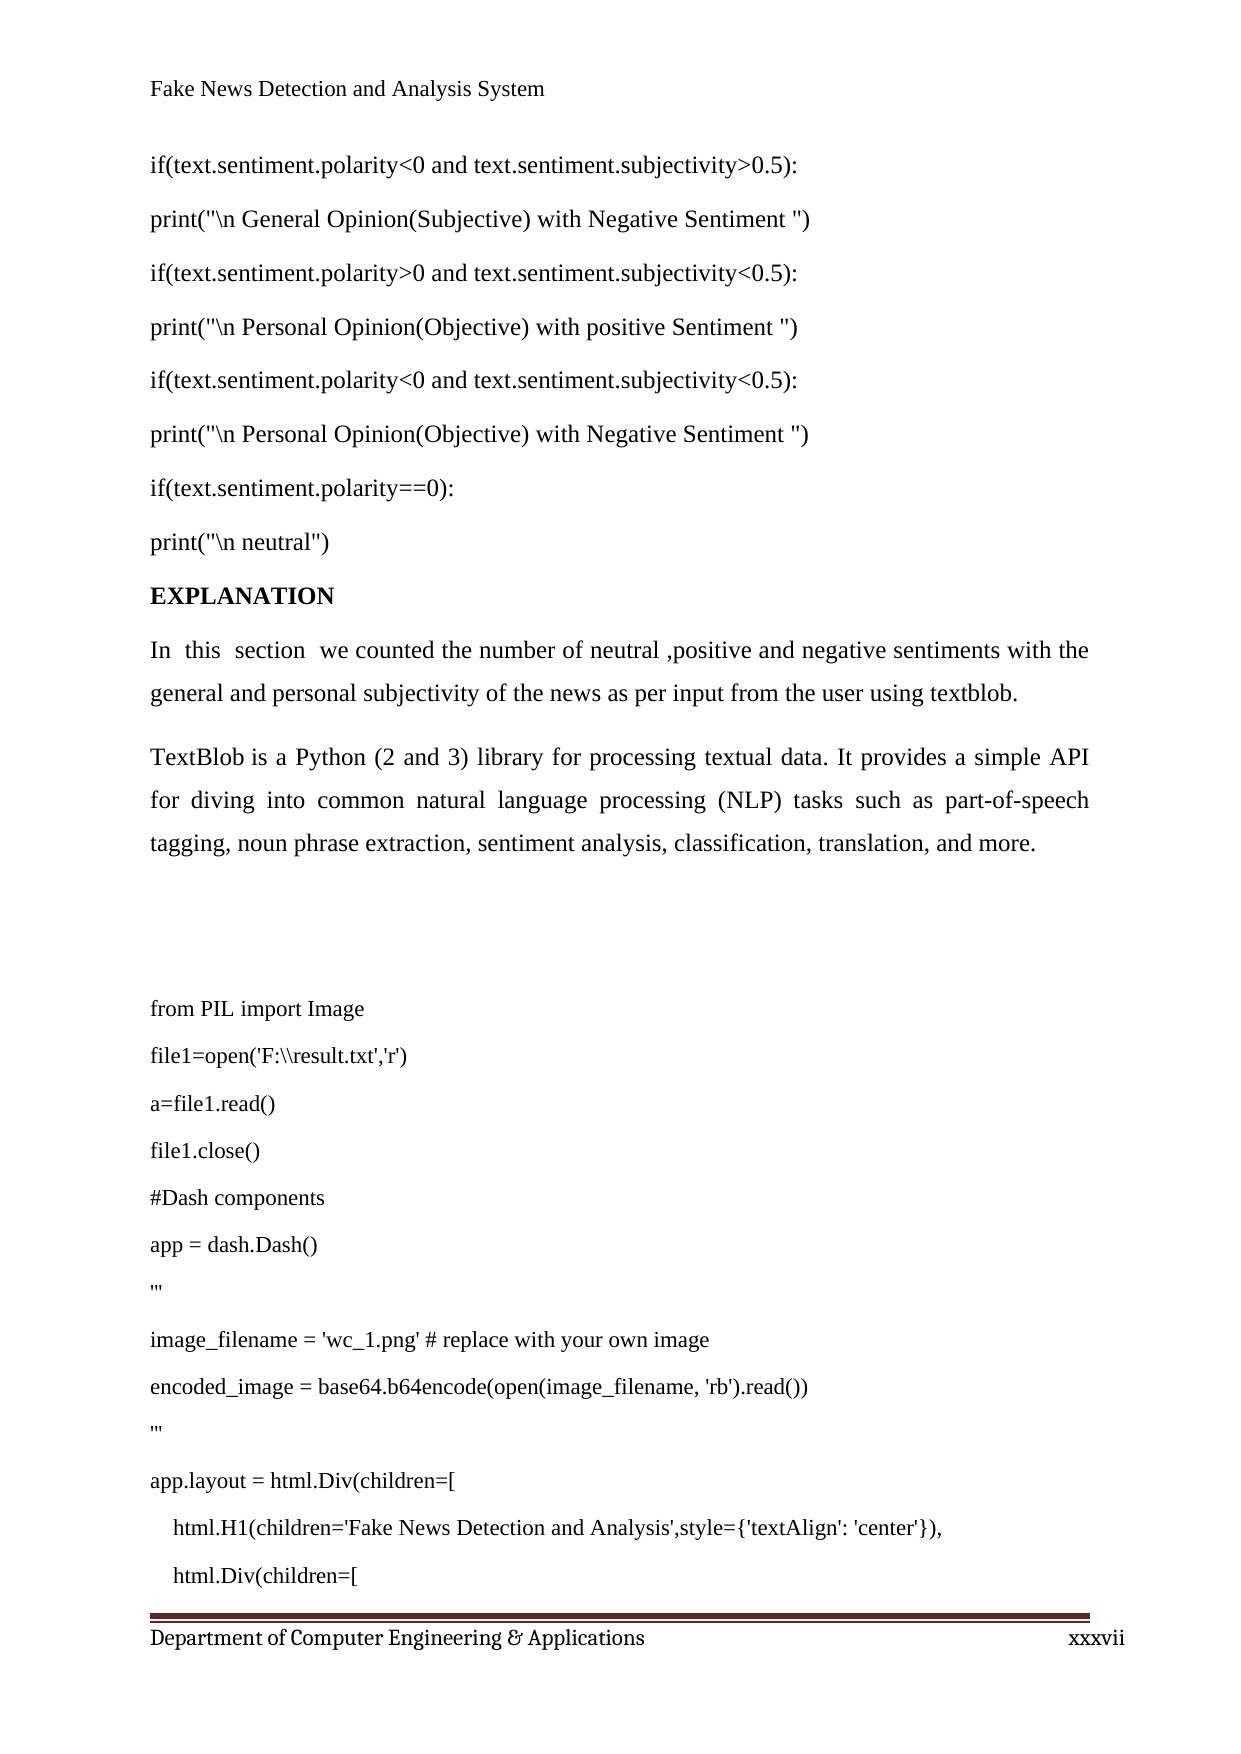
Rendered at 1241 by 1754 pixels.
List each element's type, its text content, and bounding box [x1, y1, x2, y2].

text print("\n Personal Opinion(Objective) with positive Sentiment ") [150, 312, 1090, 340]
text #Dash components [150, 1184, 1090, 1211]
text if(text.sentiment.polarity==0): [150, 473, 1090, 502]
text file1.close() [150, 1137, 1090, 1163]
text print("\n General Opinion(Subjective) with Negative Sentiment ") [150, 204, 1090, 233]
text EXPLANATION [150, 581, 1090, 609]
text if(text.sentiment.polarity<0 and text.sentiment.subjectivity<0.5): [150, 365, 1090, 394]
text from PIL import Image [150, 995, 1090, 1022]
text image_filename = 'wc_1.png' # replace with your own image [150, 1326, 1090, 1352]
text TextBlob is a Python (2 and 3) library for processing textual data. It provides a simple API for diving into common natural language processing (NLP) tasks such as part-of-speech tagging, noun phrase extraction, sentiment analysis, classification, translation, and more. [150, 742, 1090, 785]
text html.Div(children=[ [150, 1562, 1090, 1588]
text if(text.sentiment.polarity>0 and text.sentiment.subjectivity<0.5): [150, 258, 1090, 286]
text app = dash.Dash() [150, 1231, 1090, 1258]
text TextBlob is a Python (2 and 3) library for processing textual data. It provides a simple API for diving into common natural language processing (NLP) tasks such as part-of-speech tagging, noun phrase extraction, sentiment analysis, classification, translation, and more. [150, 814, 1090, 857]
text html.H1(children='Fake News Detection and Analysis',style={'textAlign': 'center'}), [150, 1514, 1090, 1541]
text file1=open('F:\\result.txt','r') [150, 1043, 1090, 1069]
text ''' [150, 1278, 1090, 1305]
text if(text.sentiment.polarity<0 and text.sentiment.subjectivity>0.5): [150, 150, 1090, 179]
text In this section we counted the number of neutral ,positive and negative sentiments with the general and personal subjectivity of the news as per input from the user using textblob. [150, 635, 1090, 707]
text encoded_image = base64.b64encode(open(image_filename, 'rb').read()) [150, 1373, 1090, 1399]
text app.layout = html.Div(children=[ [150, 1467, 1090, 1494]
text print("\n neutral") [150, 527, 1090, 556]
text ''' [150, 1420, 1090, 1446]
text a=file1.read() [150, 1090, 1090, 1116]
text print("\n Personal Opinion(Objective) with Negative Sentiment ") [150, 419, 1090, 448]
